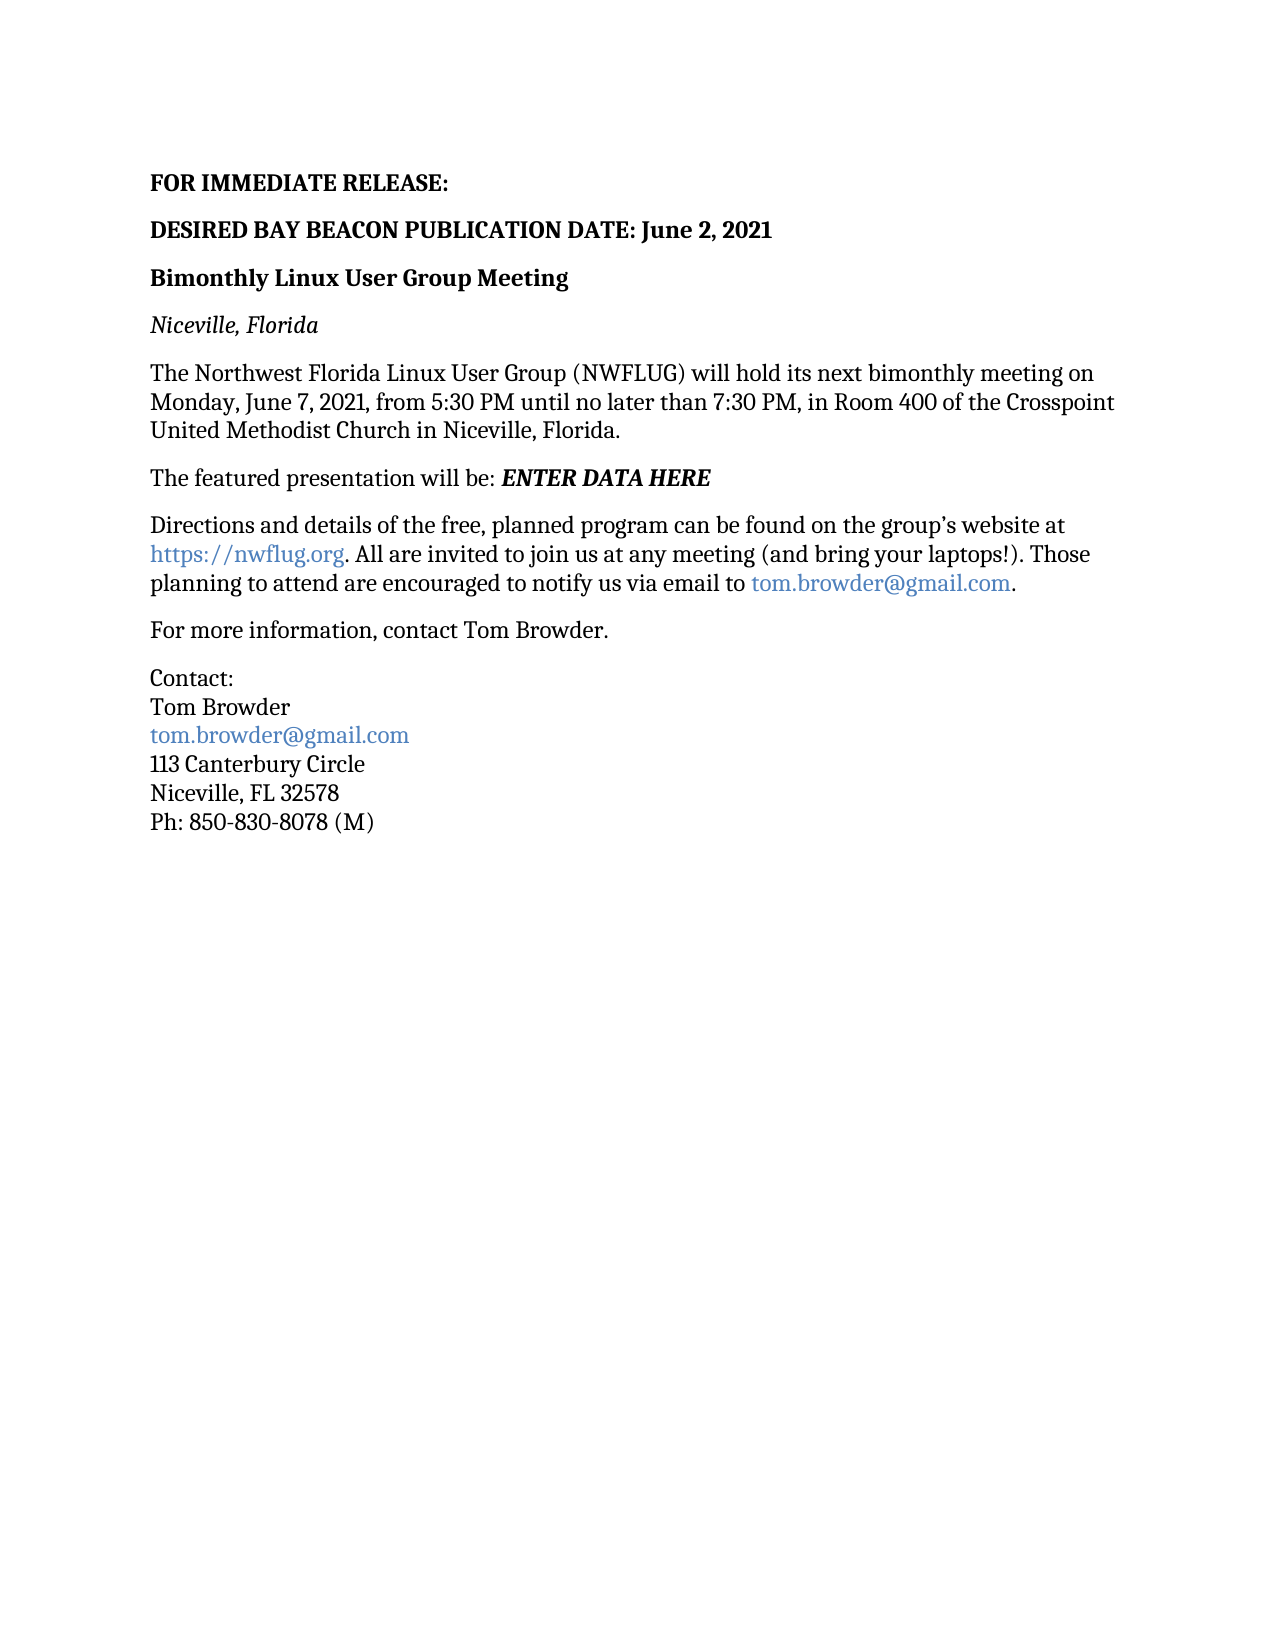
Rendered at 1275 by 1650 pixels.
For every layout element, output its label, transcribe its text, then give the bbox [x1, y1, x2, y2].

text FOR IMMEDIATE RELEASE: [150, 169, 1125, 197]
text For more information, contact Tom Browder. [150, 616, 1125, 645]
text The Northwest Florida Linux User Group (NWFLUG) will hold its next bimonthly meeting on Monday, June 7, 2021, from 5:30 PM until no later than 7:30 PM, in Room 400 of the Crosspoint United Methodist Church in Niceville, Florida. [150, 359, 1125, 445]
text Niceville, Florida [150, 311, 1125, 340]
text Contact: Tom Browder tom.browder@gmail.com 113 Canterbury Circle Niceville, FL 32578 Ph: 850-830-8078 (M) [150, 664, 1125, 836]
text DESIRED BAY BEACON PUBLICATION DATE: June 2, 2021 [150, 216, 1125, 245]
text The featured presentation will be: ENTER DATA HERE [150, 464, 1125, 492]
text Directions and details of the free, planned program can be found on the group’s website at https://nwflug.org. All are invited to join us at any meeting (and bring your laptops!). Those planning to attend are encouraged to notify us via email to tom.browder@gmail.com. [150, 511, 1125, 597]
text Bimonthly Linux User Group Meeting [150, 264, 1125, 292]
